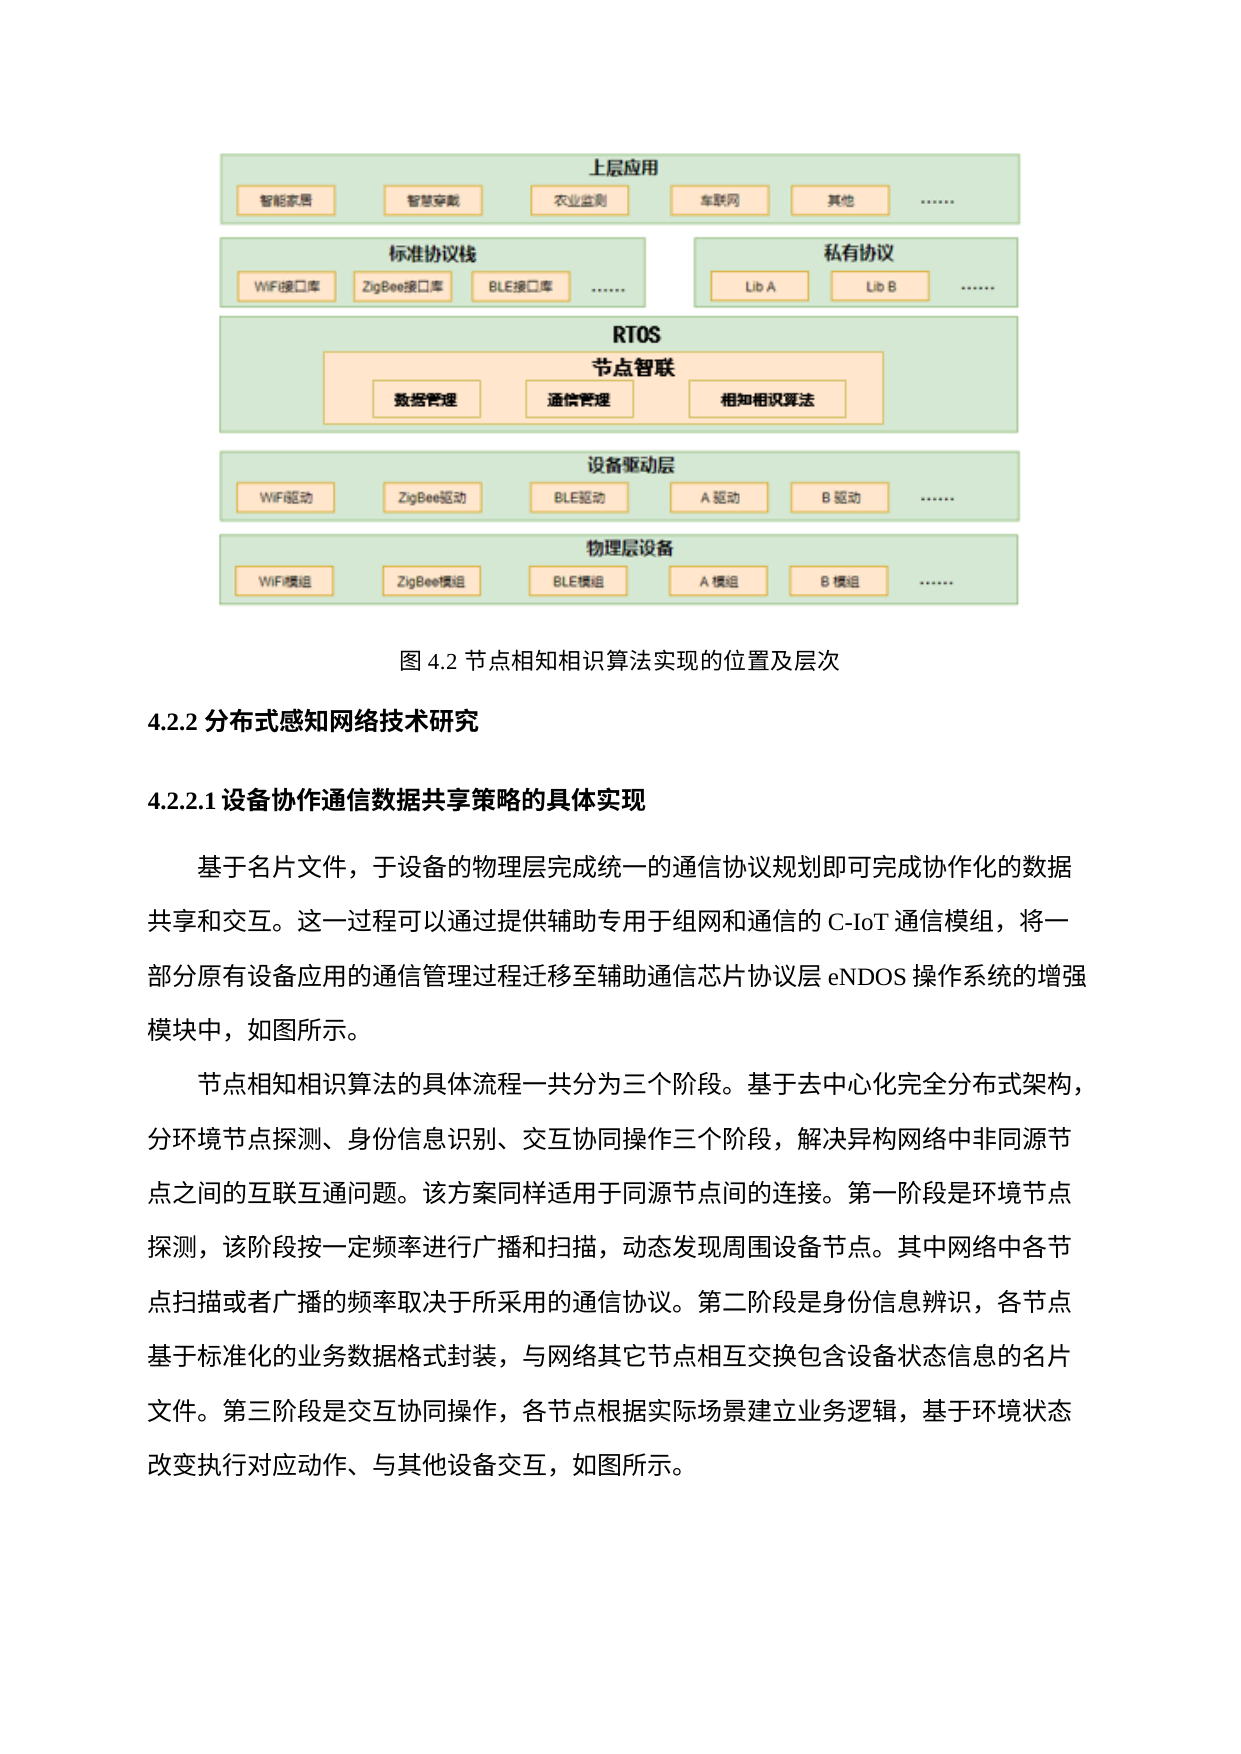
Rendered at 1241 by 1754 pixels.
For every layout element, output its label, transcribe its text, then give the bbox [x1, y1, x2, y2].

subtitle 4.2.2.1设备协作通信数据共享策略的具体实现 [148, 780, 1092, 817]
text 节点相知相识算法的具体流程一共分为三个阶段。基于去中心化完全分布式架构，分环境节点探测、身份信息识别、交互协同操作三个阶段，解决异构网络中非同源节点之间的互联互通问题。该方案同样适用于同源节点间的连接。第一阶段是环境节点探测，该阶段按一定频率进行广播和扫描，动态发现周围设备节点。其中网络中各节点扫描或者广播的频率取决于所采用的通信协议。第二阶段是身份信息辨识，各节点基于标准化的业务数据格式封装，与网络其它节点相互交换包含设备状态信息的名片文件。第三阶段是交互协同操作，各节点根据实际场景建立业务逻辑，基于环境状态改变执行对应动作、与其他设备交互，如图所示。 [148, 1065, 1092, 1482]
subtitle 4.2.2 分布式感知网络技术研究 [148, 701, 1092, 737]
text 基于名片文件，于设备的物理层完成统一的通信协议规划即可完成协作化的数据共享和交互。这一过程可以通过提供辅助专用于组网和通信的C-IoT通信模组，将一部分原有设备应用的通信管理过程迁移至辅助通信芯片协议层eNDOS操作系统的增强模块中，如图所示。 [148, 847, 1092, 1047]
picture [218, 147, 1022, 618]
text 图4.2 节点相知相识算法实现的位置及层次 [148, 643, 1092, 676]
